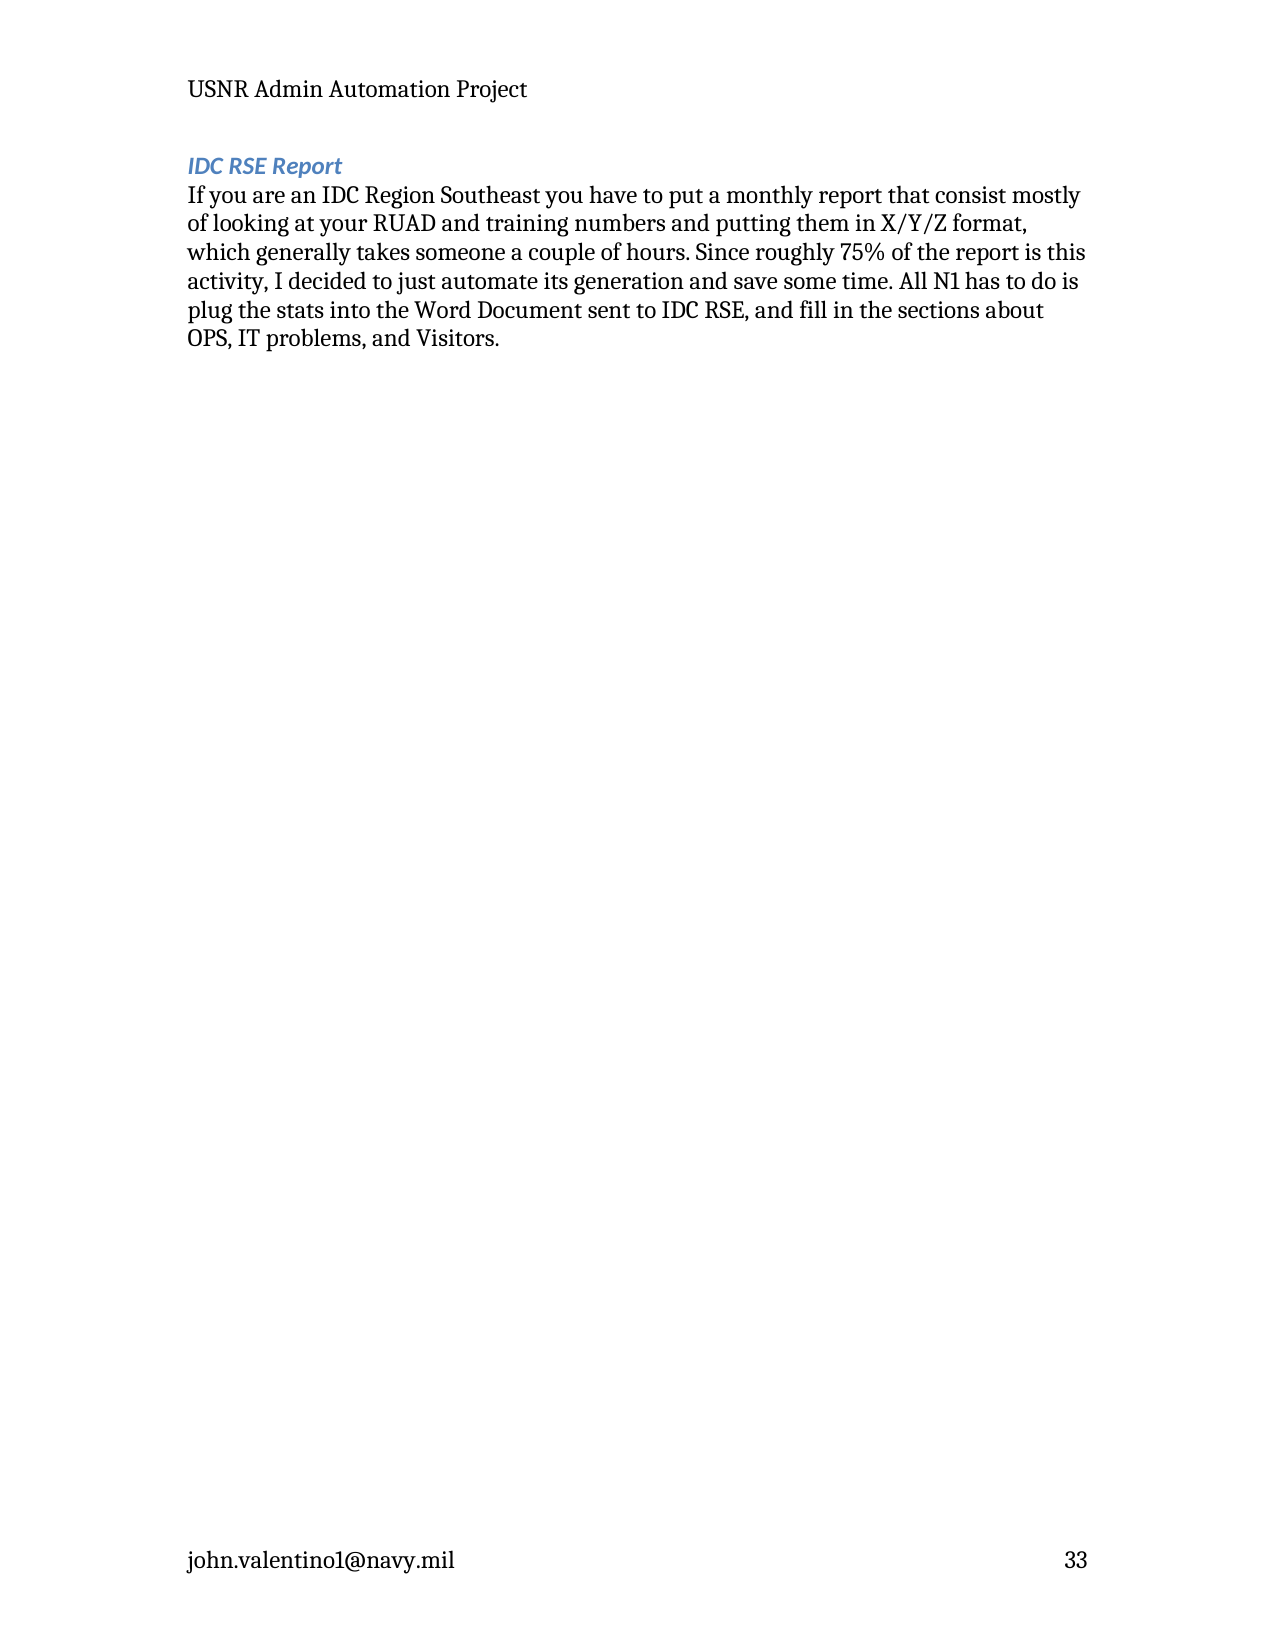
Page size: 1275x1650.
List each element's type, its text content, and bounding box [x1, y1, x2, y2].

subtitle IDC RSE Report [187, 150, 1087, 181]
text If you are an IDC Region Southeast you have to put a monthly report that consist mostly of looking at your RUAD and training numbers and putting them in X/Y/Z format, which generally takes someone a couple of hours. Since roughly 75% of the report is this activity, I decided to just automate its generation and save some time. All N1 has to do is plug the stats into the Word Document sent to IDC RSE, and fill in the sections about OPS, IT problems, and Visitors. [187, 181, 1087, 353]
